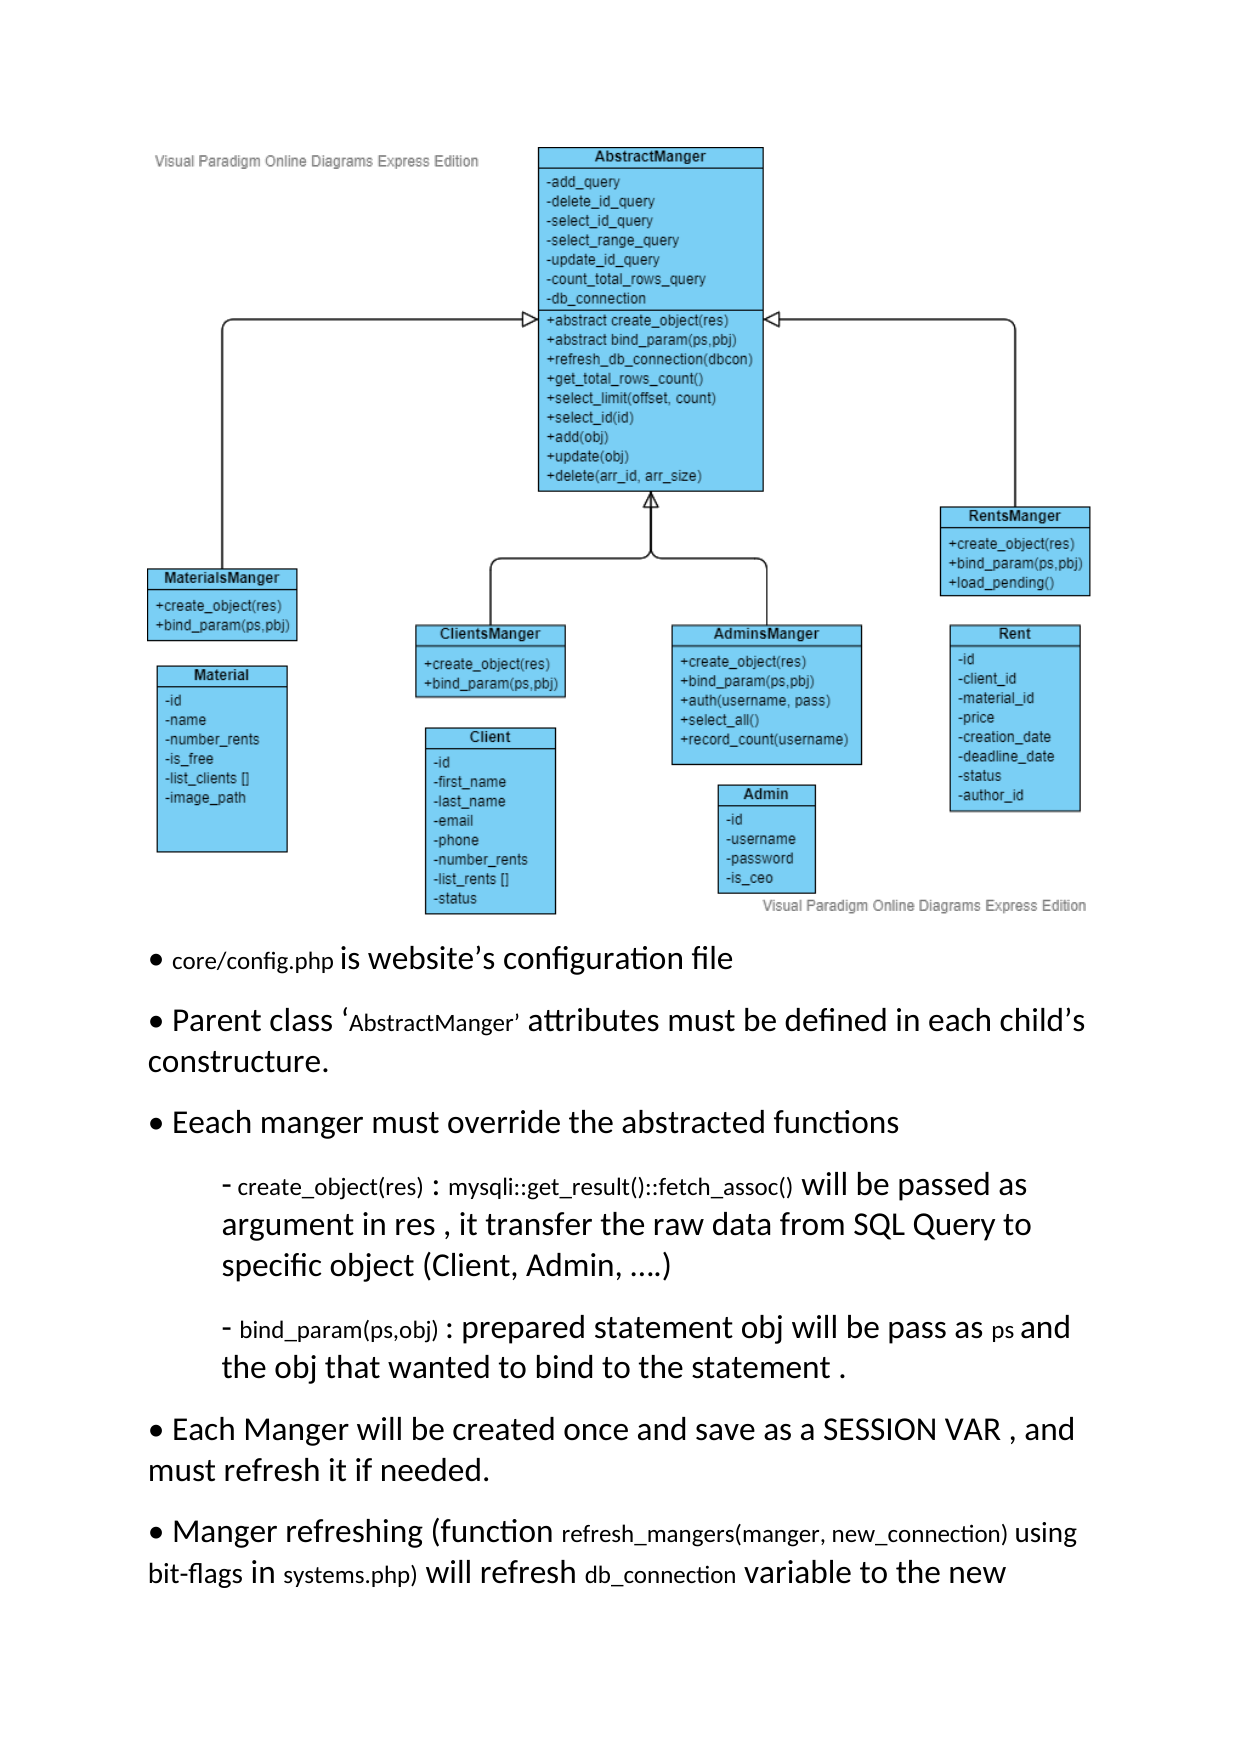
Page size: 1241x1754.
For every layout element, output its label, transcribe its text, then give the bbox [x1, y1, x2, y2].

text - create_object(res) : mysqli::get_result()::fetch_assoc() will be passed as argument in res , it transfer the raw data from SQL Query to specific object (Client, Admin, ….) [221, 1163, 1093, 1285]
text - bind_param(ps,obj) : prepared statement obj will be pass as ps and the obj that wanted to bind to the statement . [221, 1306, 1093, 1387]
text • Each Manger will be created once and save as a SESSION VAR , and must refresh it if needed. [148, 1408, 1093, 1489]
picture [147, 147, 1093, 917]
text • core/config.php is website’s configuration file [148, 937, 1093, 978]
text • Parent class ‘AbstractManger’ attributes must be defined in each child’s constructure. [148, 999, 1093, 1080]
text • Eeach manger must override the abstracted functions [148, 1101, 1093, 1142]
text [148, 1510, 1093, 1592]
